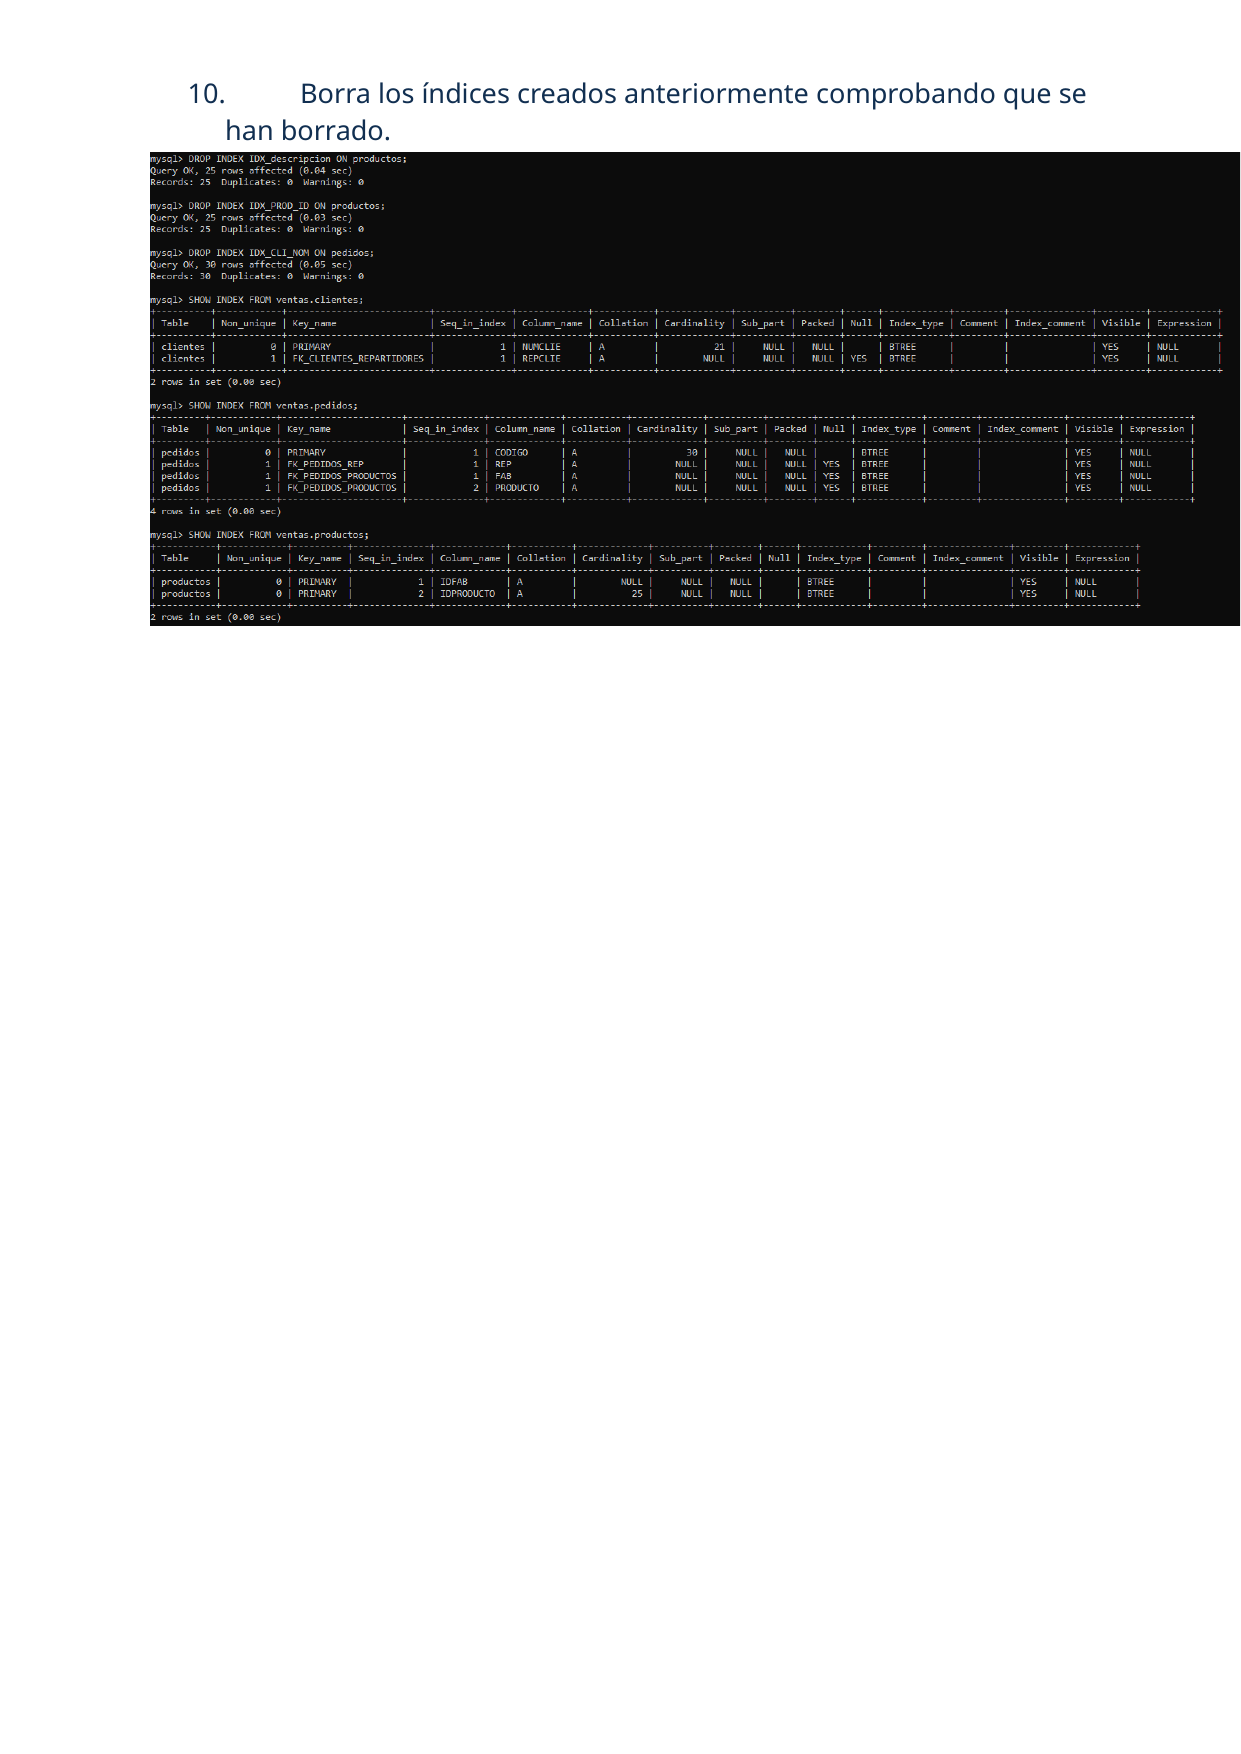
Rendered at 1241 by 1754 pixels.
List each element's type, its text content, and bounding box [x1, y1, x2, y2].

subtitle Borra los índices creados anteriormente comprobando que se han borrado. [187, 75, 1090, 149]
picture [150, 152, 1241, 626]
